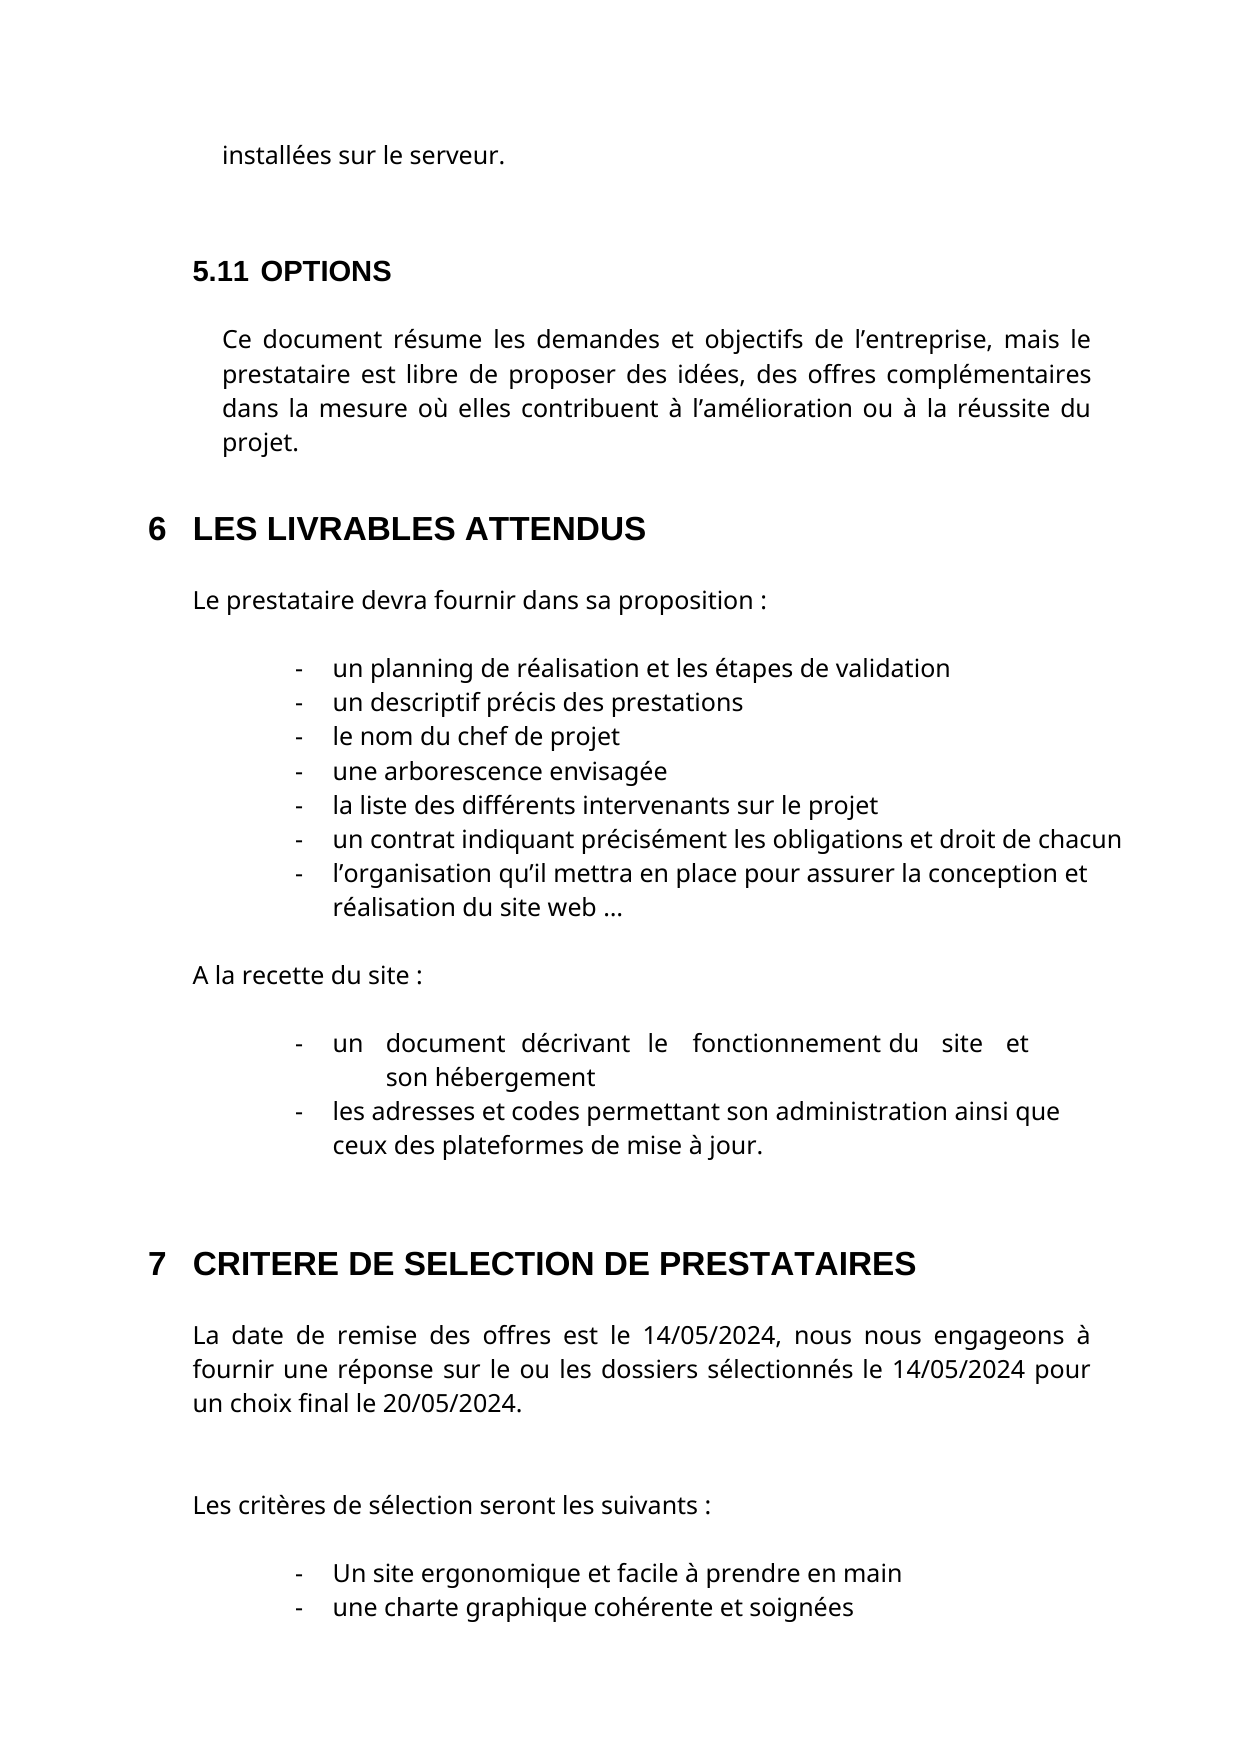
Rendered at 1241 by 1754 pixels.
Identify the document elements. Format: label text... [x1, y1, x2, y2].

list un document décrivant le fonctionnement du site et son hébergement [295, 1025, 1092, 1093]
subtitle OPTIONS [192, 254, 1217, 287]
list les adresses et codes permettant son administration ainsi que ceux des plateformes de mise à jour. [295, 1093, 1092, 1162]
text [222, 137, 1092, 172]
list une arborescence envisagée [295, 753, 1217, 787]
list un planning de réalisation et les étapes de validation [295, 651, 1217, 685]
list le nom du chef de projet [295, 719, 1217, 753]
text Les critères de sélection seront les suivants : [192, 1488, 1217, 1522]
text A la recette du site : [192, 957, 1217, 991]
list un descriptif précis des prestations [295, 685, 1217, 719]
subtitle CRITERE DE SELECTION DE PRESTATAIRES [148, 1244, 1217, 1282]
text La date de remise des offres est le 14/05/2024, nous nous engageons à fournir une réponse sur le ou les dossiers sélectionnés le 14/05/2024 pour un choix final le 20/05/2024. [192, 1317, 1092, 1419]
text Le prestataire devra fournir dans sa proposition : [192, 583, 1217, 617]
list un contrat indiquant précisément les obligations et droit de chacun [295, 821, 1217, 855]
list Un site ergonomique et facile à prendre en main [295, 1556, 1217, 1590]
list une charte graphique cohérente et soignées [295, 1590, 1217, 1624]
list la liste des différents intervenants sur le projet [295, 787, 1217, 821]
list l’organisation qu’il mettra en place pour assurer la conception et réalisation du site web … [295, 855, 1092, 923]
subtitle LES LIVRABLES ATTENDUS [148, 509, 1217, 548]
text Ce document résume les demandes et objectifs de l’entreprise, mais le prestataire est libre de proposer des idées, des offres complémentaires dans la mesure où elles contribuent à l’amélioration ou à la réussite du projet. [222, 322, 1092, 458]
